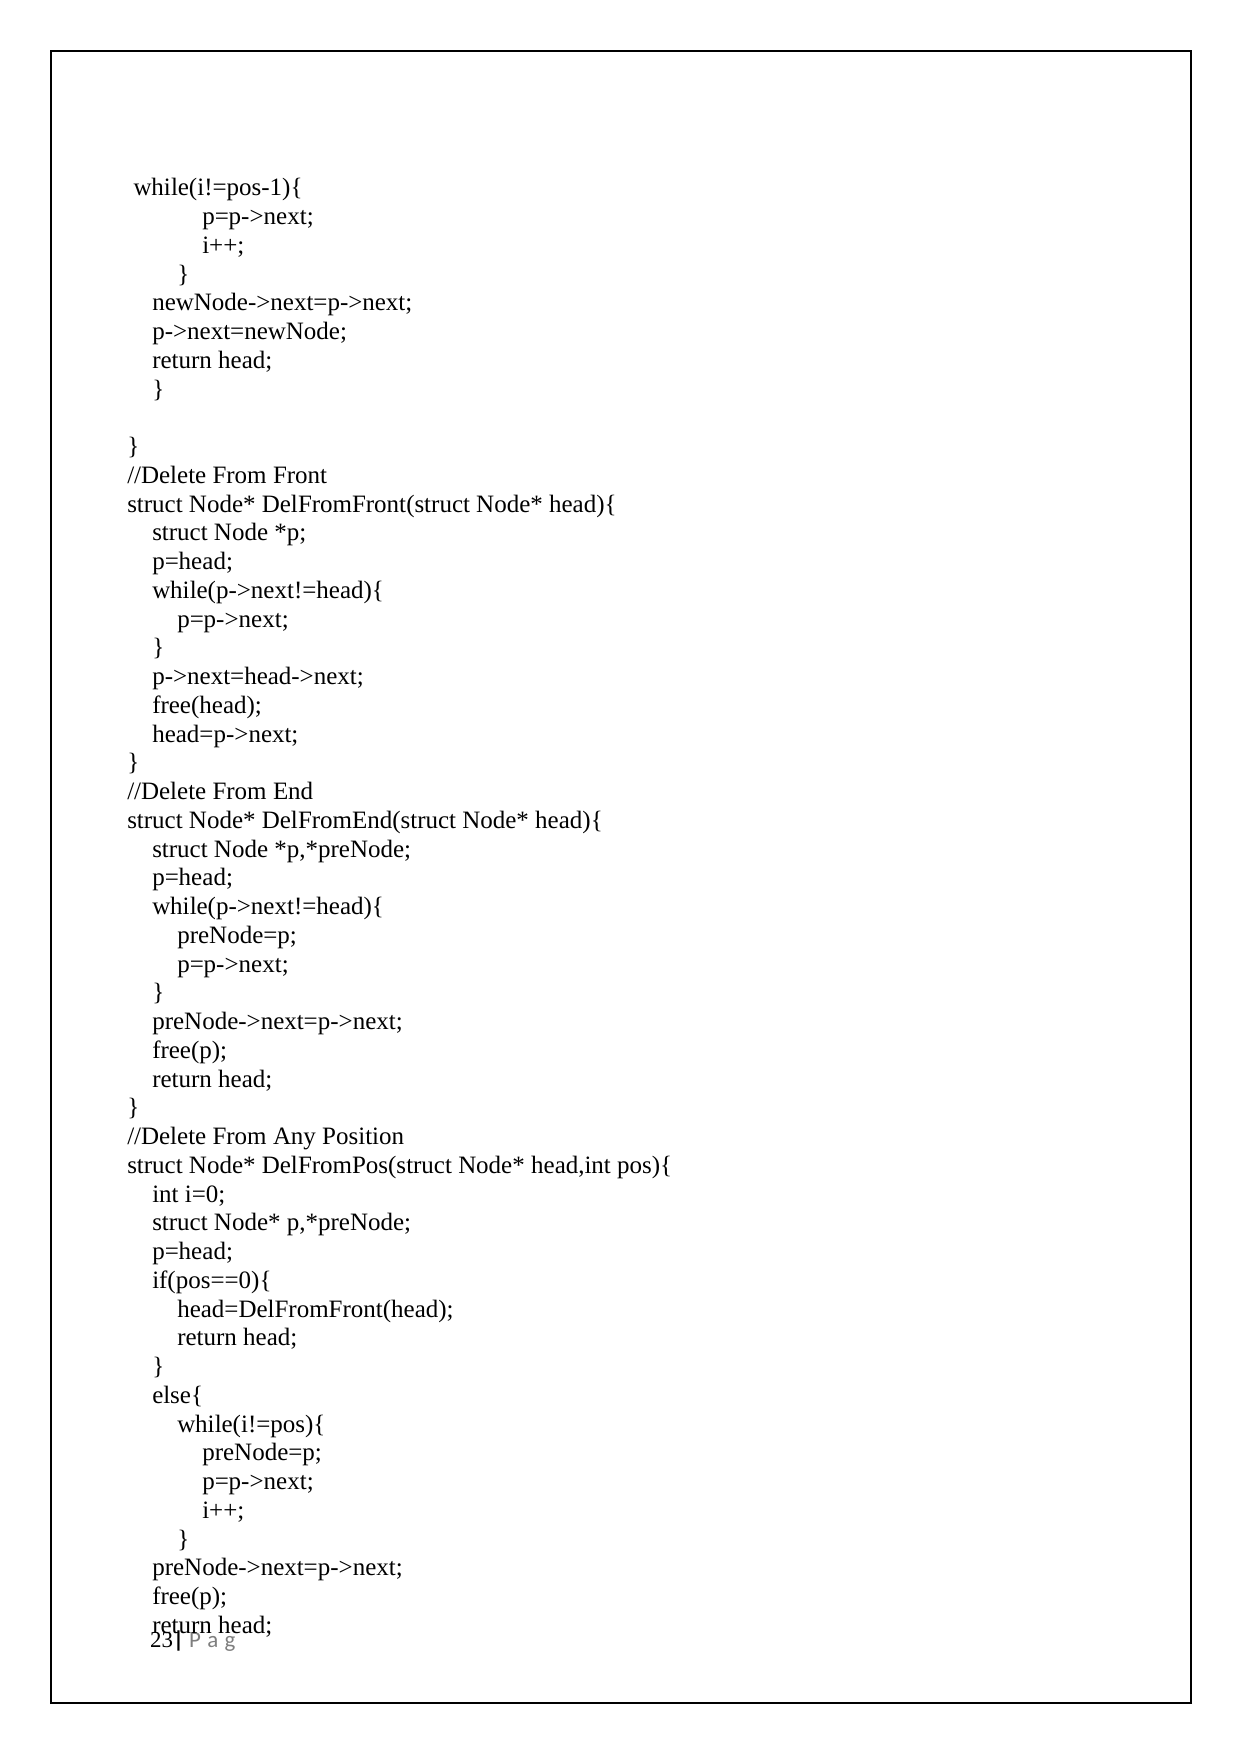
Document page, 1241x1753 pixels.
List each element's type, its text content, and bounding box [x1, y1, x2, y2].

text preNode->next=p->next; [127, 1552, 1103, 1581]
text } [127, 374, 1103, 402]
text preNode=p; [127, 920, 1103, 949]
text struct Node *p,*preNode; [127, 834, 1103, 862]
text p=p->next; [127, 604, 1103, 632]
text newNode->next=p->next; [127, 287, 1103, 316]
text i++; [127, 230, 1103, 259]
text struct Node* DelFromFront(struct Node* head){ [127, 489, 1103, 517]
text while(i!=pos-1){ [127, 172, 1103, 201]
text struct Node *p; [127, 517, 1103, 546]
text preNode->next=p->next; [127, 1006, 1103, 1035]
text while(i!=pos){ [127, 1409, 1103, 1437]
text return head; [127, 1610, 1103, 1639]
text } [127, 1351, 1103, 1380]
text i++; [127, 1495, 1103, 1524]
text int i=0; [127, 1179, 1103, 1207]
text p->next=head->next; [127, 661, 1103, 690]
text } [127, 1092, 1103, 1121]
text p=p->next; [127, 201, 1103, 230]
text struct Node* DelFromEnd(struct Node* head){ [127, 805, 1103, 834]
text } [127, 259, 1103, 287]
text //Delete From Any Position [127, 1121, 1103, 1150]
text } [127, 1524, 1103, 1552]
text free(p); [127, 1035, 1103, 1064]
text //Delete From End [127, 776, 1103, 805]
text } [127, 747, 1103, 776]
text while(p->next!=head){ [127, 575, 1103, 604]
text } [127, 632, 1103, 661]
text head=DelFromFront(head); [127, 1294, 1103, 1322]
text p=head; [127, 1236, 1103, 1265]
text if(pos==0){ [127, 1265, 1103, 1294]
text //Delete From Front [127, 460, 1103, 489]
text else{ [127, 1380, 1103, 1409]
text p->next=newNode; [127, 316, 1103, 345]
text return head; [127, 1064, 1103, 1092]
text free(p); [127, 1581, 1103, 1610]
text p=head; [127, 546, 1103, 575]
text p=p->next; [127, 1466, 1103, 1495]
text while(p->next!=head){ [127, 891, 1103, 920]
text free(head); [127, 690, 1103, 719]
text struct Node* DelFromPos(struct Node* head,int pos){ [127, 1150, 1103, 1179]
text } [127, 431, 1103, 460]
text preNode=p; [127, 1437, 1103, 1466]
text struct Node* p,*preNode; [127, 1207, 1103, 1236]
text return head; [127, 345, 1103, 374]
text return head; [127, 1322, 1103, 1351]
text } [127, 977, 1103, 1006]
text head=p->next; [127, 719, 1103, 747]
text p=head; [127, 862, 1103, 891]
text p=p->next; [127, 949, 1103, 977]
